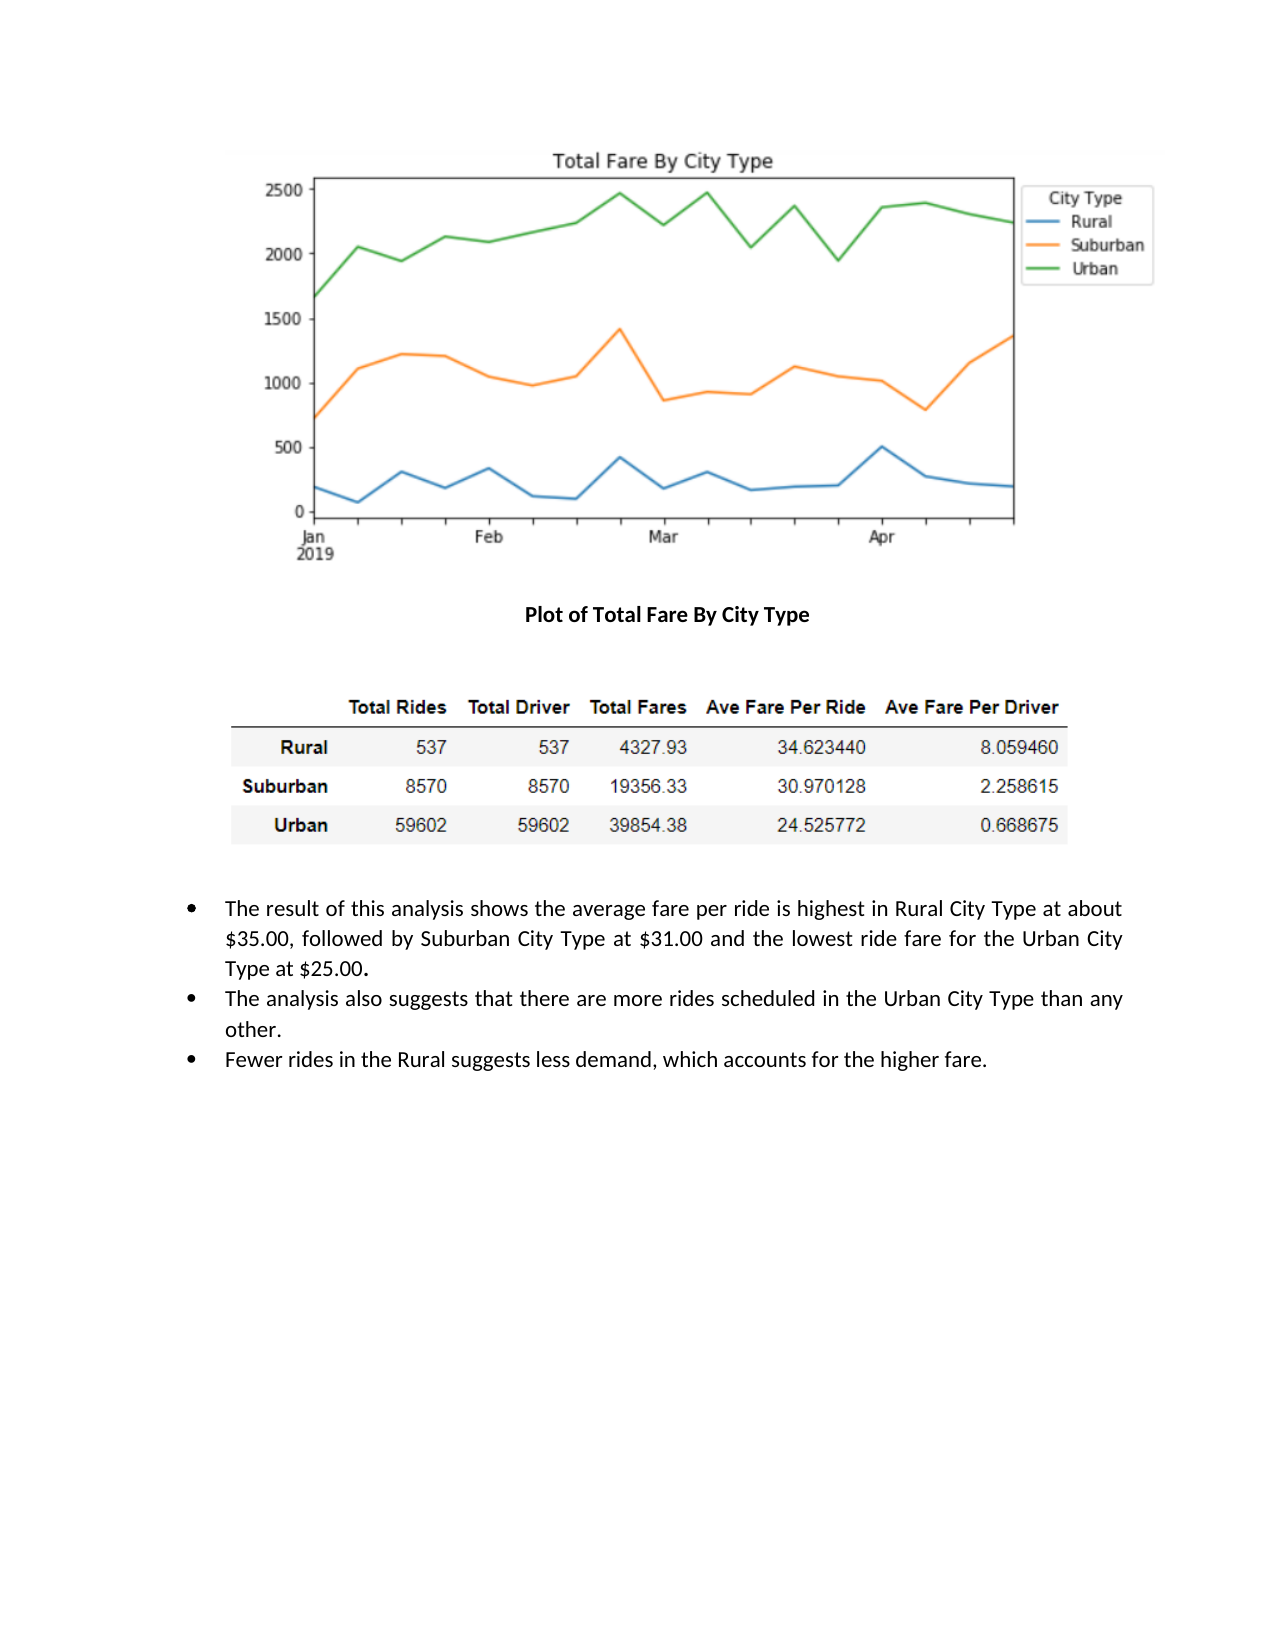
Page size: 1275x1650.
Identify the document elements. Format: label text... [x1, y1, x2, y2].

list Fewer rides in the Rural suggests less demand, which accounts for the higher fare. [187, 1045, 1125, 1073]
list The analysis also suggests that there are more rides scheduled in the Urban City Type than any other. [187, 984, 1125, 1043]
list The result of this analysis shows the average fare per ride is highest in Rural City Type at about $35.00, followed by Suburban City Type at $31.00 and the lowest ride fare for the Urban City Type at $25.00. [187, 894, 1125, 982]
list Plot of Total Fare By City Type [225, 600, 1125, 628]
picture [225, 150, 1165, 598]
picture [225, 690, 1104, 862]
